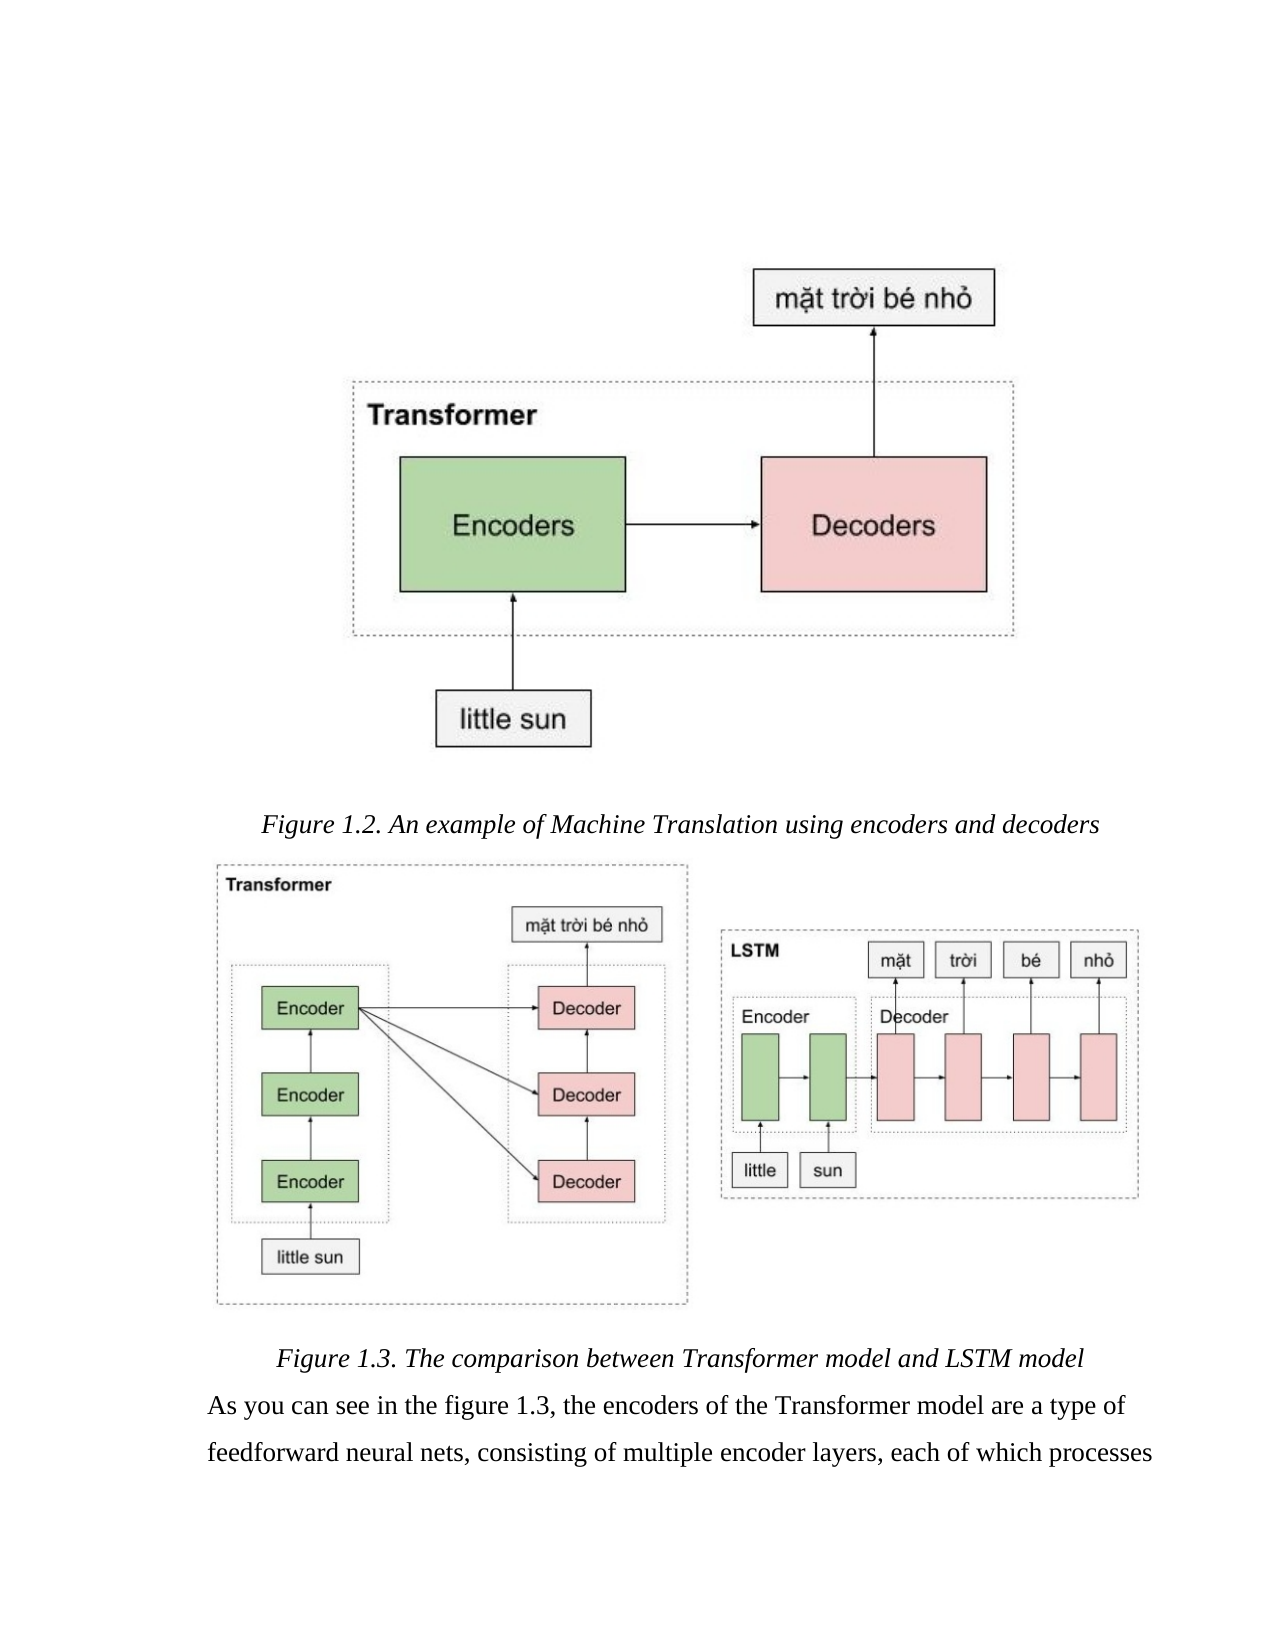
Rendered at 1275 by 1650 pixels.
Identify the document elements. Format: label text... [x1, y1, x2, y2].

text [207, 1389, 1157, 1467]
subtitle Figure 1.3. The comparison between Transformer model and LSTM model [207, 1343, 1157, 1374]
subtitle Figure 1.2. An example of Machine Translation using encoders and decoders [207, 808, 1157, 839]
picture [320, 206, 1044, 779]
picture [211, 855, 1153, 1313]
